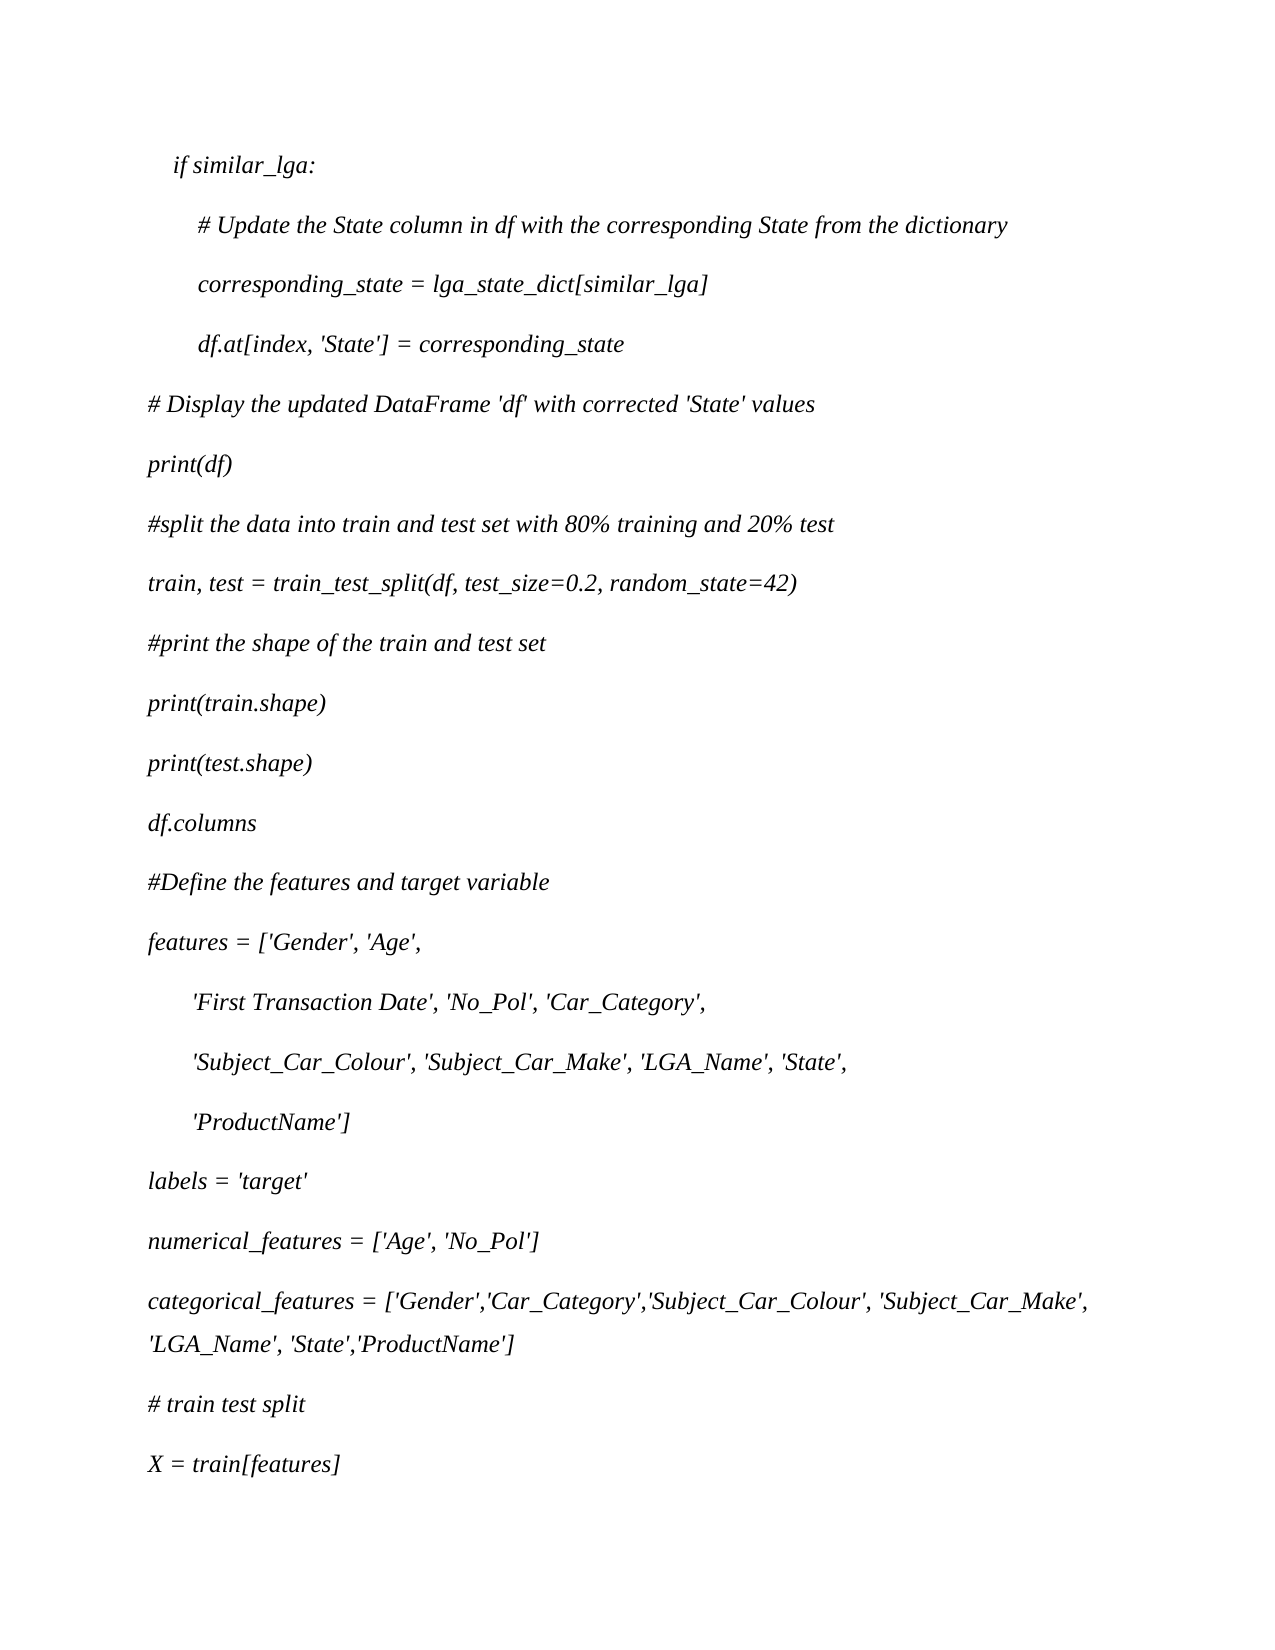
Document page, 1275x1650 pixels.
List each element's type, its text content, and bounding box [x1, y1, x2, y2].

text #print the shape of the train and test set [148, 628, 1125, 657]
text # Update the State column in df with the corresponding State from the dictionary [148, 210, 1125, 238]
text features = ['Gender', 'Age', [148, 927, 1125, 956]
text # Display the updated DataFrame 'df' with corrected 'State' values [148, 389, 1125, 418]
text print(test.shape) [148, 748, 1125, 777]
text #split the data into train and test set with 80% training and 20% test [148, 509, 1125, 537]
text 'Subject_Car_Colour', 'Subject_Car_Make', 'LGA_Name', 'State', [148, 1047, 1125, 1076]
text X = train[features] [148, 1449, 1125, 1477]
text numerical_features = ['Age', 'No_Pol'] [148, 1226, 1125, 1255]
text if similar_lga: [148, 150, 1125, 179]
text train, test = train_test_split(df, test_size=0.2, random_state=42) [148, 568, 1125, 597]
text # train test split [148, 1389, 1125, 1418]
text #Define the features and target variable [148, 867, 1125, 896]
text print(df) [148, 449, 1125, 478]
text categorical_features = ['Gender','Car_Category','Subject_Car_Colour', 'Subject_Car_Make', 'LGA_Name', 'State','ProductName'] [148, 1286, 1125, 1358]
text labels = 'target' [148, 1166, 1125, 1195]
text print(train.shape) [148, 688, 1125, 717]
text 'ProductName'] [148, 1107, 1125, 1135]
text corresponding_state = lga_state_dict[similar_lga] [148, 269, 1125, 298]
text df.columns [148, 808, 1125, 836]
text 'First Transaction Date', 'No_Pol', 'Car_Category', [148, 987, 1125, 1016]
text df.at[index, 'State'] = corresponding_state [148, 329, 1125, 358]
